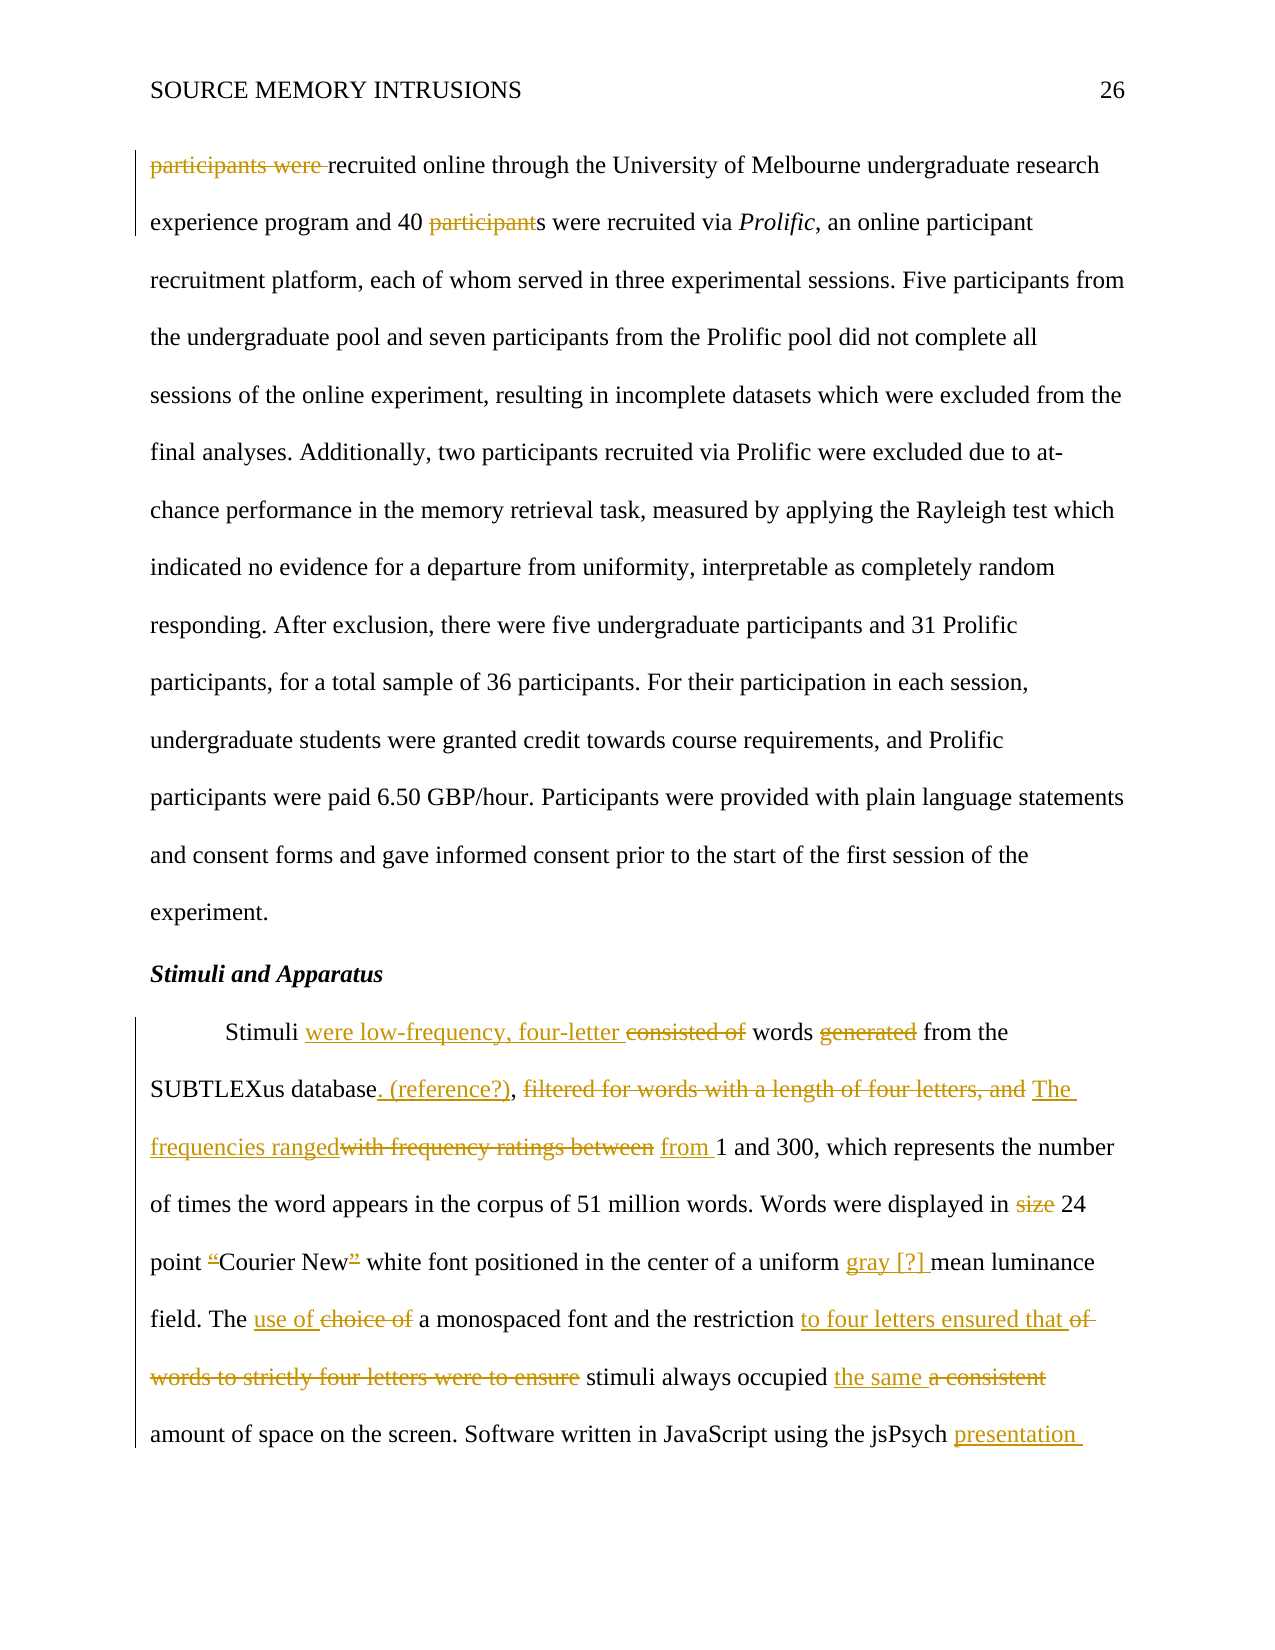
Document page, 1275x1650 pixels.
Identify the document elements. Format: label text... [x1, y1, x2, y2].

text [150, 150, 1125, 926]
subtitle Stimuli and Apparatus [150, 959, 1125, 988]
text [150, 1017, 1125, 1448]
